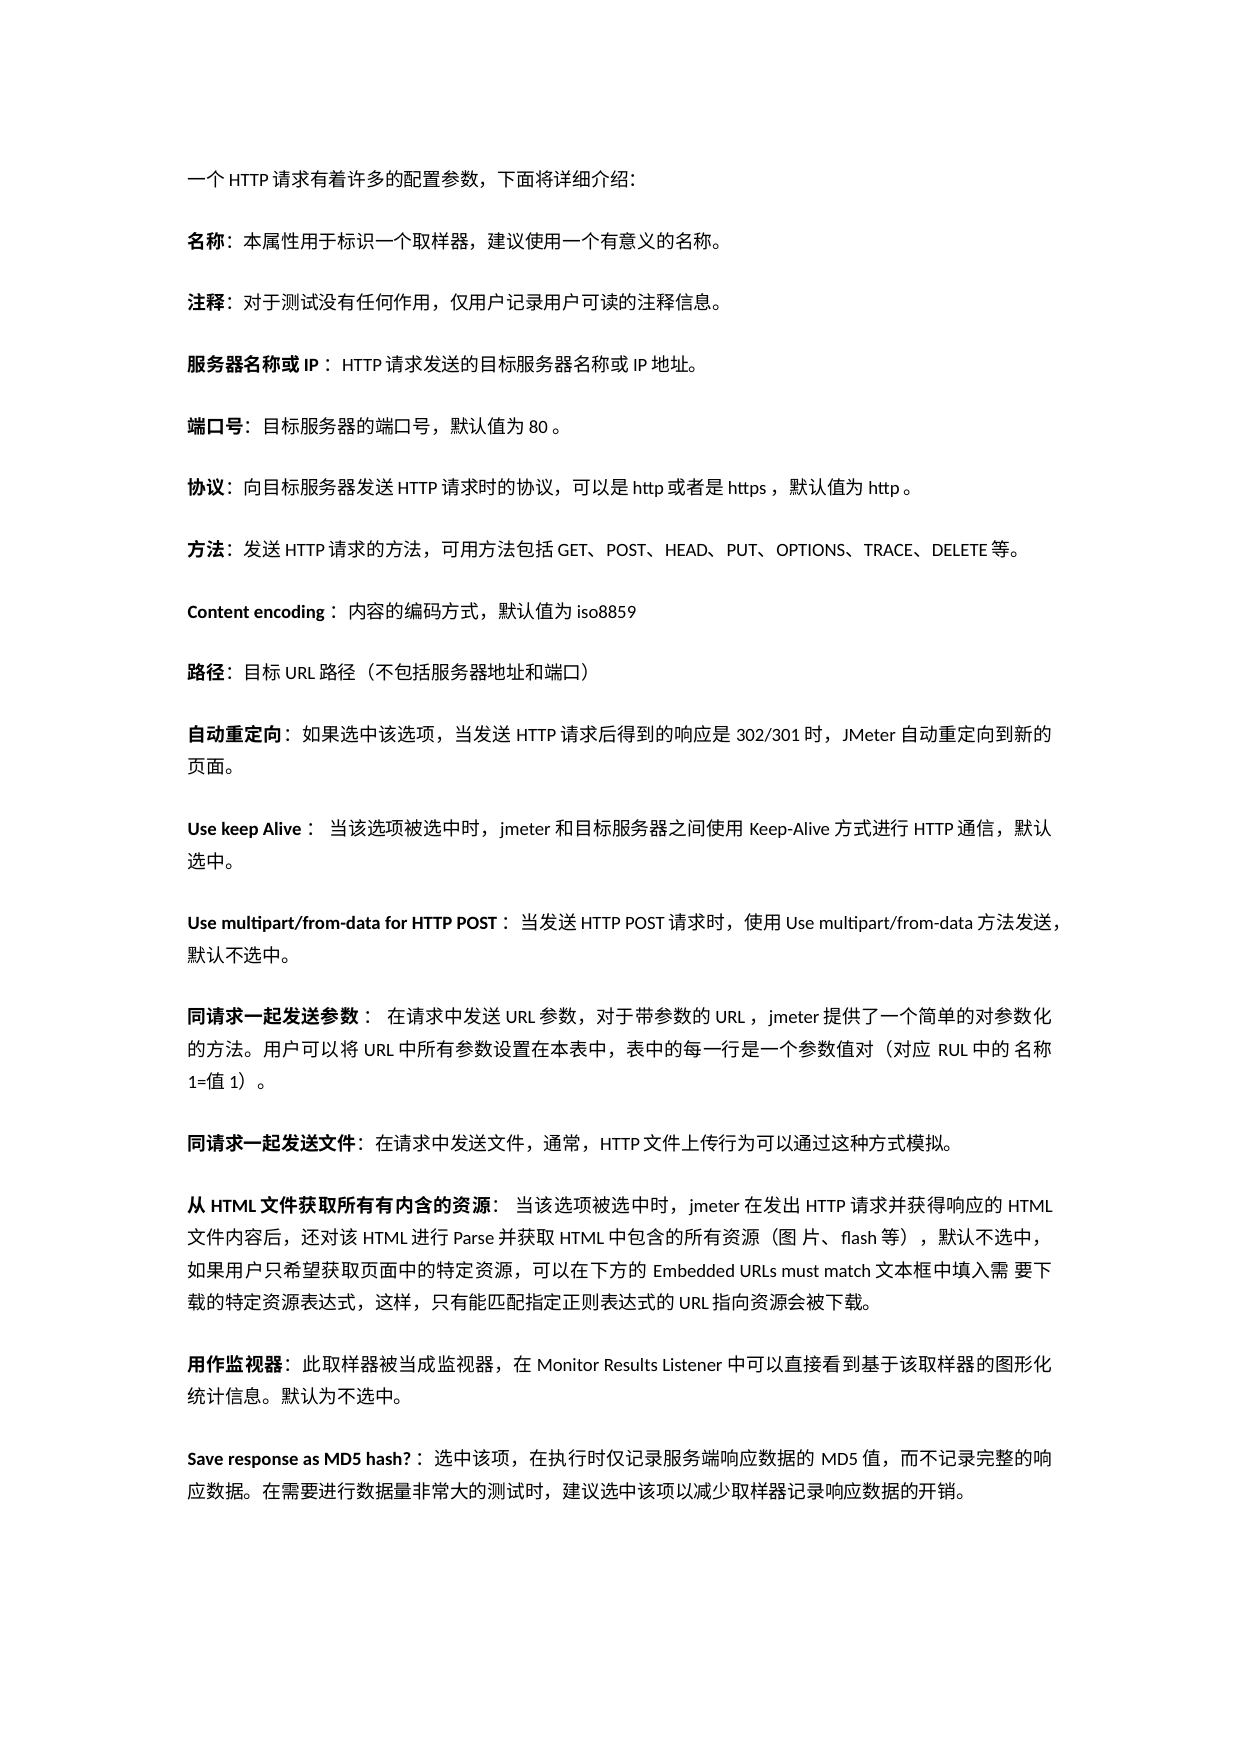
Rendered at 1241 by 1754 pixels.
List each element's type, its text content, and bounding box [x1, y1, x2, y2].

text 端口号：目标服务器的端口号，默认值为80 。 [187, 409, 1053, 441]
text 同请求一起发送文件：在请求中发送文件，通常，HTTP文件上传行为可以通过这种方式模拟。 [187, 1126, 1053, 1159]
text 注释：对于测试没有任何作用，仅用户记录用户可读的注释信息。 [187, 285, 1053, 318]
text 自动重定向：如果选中该选项，当发送HTTP请求后得到的响应是302/301时，JMeter 自动重定向到新的页面。 [187, 717, 1053, 782]
text 名称：本属性用于标识一个取样器，建议使用一个有意义的名称。 [187, 224, 1053, 256]
text 协议：向目标服务器发送HTTP请求时的协议，可以是http或者是https ，默认值为http 。 [187, 470, 1053, 503]
text 用作监视器：此取样器被当成监视器，在Monitor Results Listener 中可以直接看到基于该取样器的图形化统计信息。默认为不选中。 [187, 1347, 1053, 1412]
text 从HTML文件获取所有有内含的资源： 当该选项被选中时，jmeter在发出HTTP请求并获得响应的HTML文件内容后，还对该HTML进行Parse 并获取HTML中包含的所有资源（图 片、flash等），默认不选中，如果用户只希望获取页面中的特定资源，可以在下方的Embedded URLs must match 文本框中填入需 要下载的特定资源表达式，这样，只有能匹配指定正则表达式的URL指向资源会被下载。 [187, 1188, 1053, 1318]
text 一个HTTP请求有着许多的配置参数，下面将详细介绍： [187, 162, 1053, 194]
text 方法：发送HTTP请求的方法，可用方法包括GET、POST、HEAD、PUT、OPTIONS、TRACE、DELETE等。 [187, 532, 1053, 564]
text Save response as MD5 hash? ：选中该项，在执行时仅记录服务端响应数据的MD5值，而不记录完整的响应数据。在需要进行数据量非常大的测试时，建议选中该项以减少取样器记录响应数据的开销。 [187, 1441, 1053, 1506]
text Use keep Alive ： 当该选项被选中时，jmeter 和目标服务器之间使用 Keep-Alive方式进行HTTP通信，默认选中。 [187, 811, 1053, 876]
text 同请求一起发送参数 ： 在请求中发送URL参数，对于带参数的URL ，jmeter提供了一个简单的对参数化的方法。用户可以将URL中所有参数设置在本表中，表中的每一行是一个参数值对（对应RUL中的 名称1=值1）。 [187, 999, 1053, 1097]
text Content encoding ：内容的编码方式，默认值为iso8859 [187, 594, 1053, 626]
text 路径：目标URL路径（不包括服务器地址和端口） [187, 655, 1053, 688]
text 服务器名称或IP ：HTTP请求发送的目标服务器名称或IP地址。 [187, 347, 1053, 379]
text Use multipart/from-data for HTTP POST ：当发送HTTP POST 请求时，使用Use multipart/from-data方法发送，默认不选中。 [187, 905, 1053, 970]
